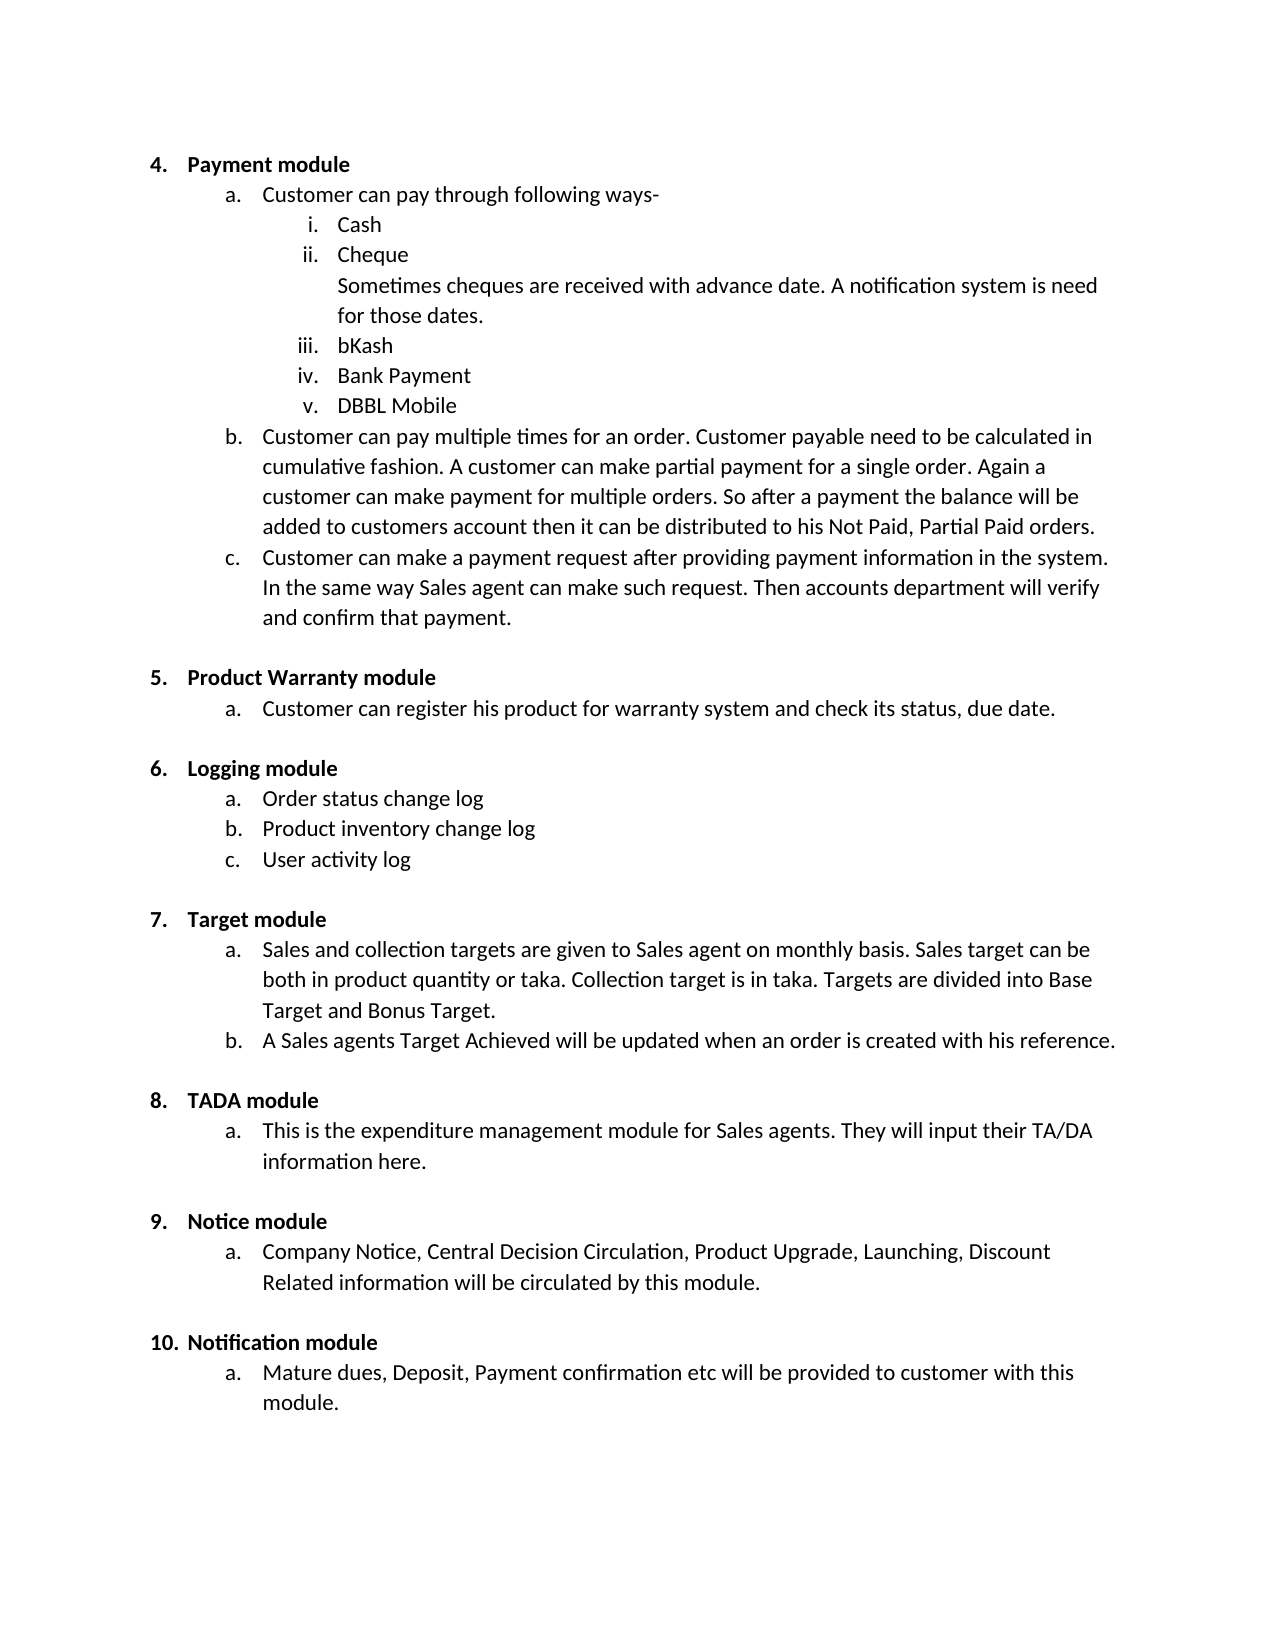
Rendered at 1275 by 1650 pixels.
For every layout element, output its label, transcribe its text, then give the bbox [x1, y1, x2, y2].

list Company Notice, Central Decision Circulation, Product Upgrade, Launching, Discount Related information will be circulated by this module. [225, 1237, 1125, 1296]
list User activity log [225, 845, 1125, 873]
list Customer can make a payment request after providing payment information in the system. In the same way Sales agent can make such request. Then accounts department will verify and confirm that payment. [225, 543, 1125, 631]
list This is the expenditure management module for Sales agents. They will input their TA/DA information here. [225, 1117, 1125, 1175]
list Product inventory change log [225, 814, 1125, 843]
list TADA module [150, 1086, 1125, 1114]
list Logging module [150, 754, 1125, 782]
list Order status change log [225, 784, 1125, 812]
list A Sales agents Target Achieved will be updated when an order is created with his reference. [225, 1026, 1125, 1054]
list Mature dues, Deposit, Payment confirmation etc will be provided to customer with this module. [225, 1358, 1125, 1417]
list Notification module [150, 1328, 1125, 1356]
list Sales and collection targets are given to Sales agent on monthly basis. Sales target can be both in product quantity or taka. Collection target is in taka. Targets are divided into Base Target and Bonus Target. [225, 935, 1125, 1024]
list DBBL Mobile [319, 392, 1125, 420]
list Payment module [150, 150, 1125, 178]
list Customer can pay through following ways- [225, 180, 1125, 208]
list Customer can register his product for warranty system and check its status, due date. [225, 694, 1125, 722]
list Notice module [150, 1207, 1125, 1235]
list Customer can pay multiple times for an order. Customer payable need to be calculated in cumulative fashion. A customer can make partial payment for a single order. Again a customer can make payment for multiple orders. So after a payment the balance will be added to customers account then it can be distributed to his Not Paid, Partial Paid orders. [225, 422, 1125, 541]
list Bank Payment [319, 361, 1125, 389]
list Cheque Sometimes cheques are received with advance date. A notification system is need for those dates. [319, 241, 1125, 329]
list bKash [319, 331, 1125, 359]
list Cash [319, 210, 1125, 238]
list Product Warranty module [150, 663, 1125, 692]
list Target module [150, 905, 1125, 933]
